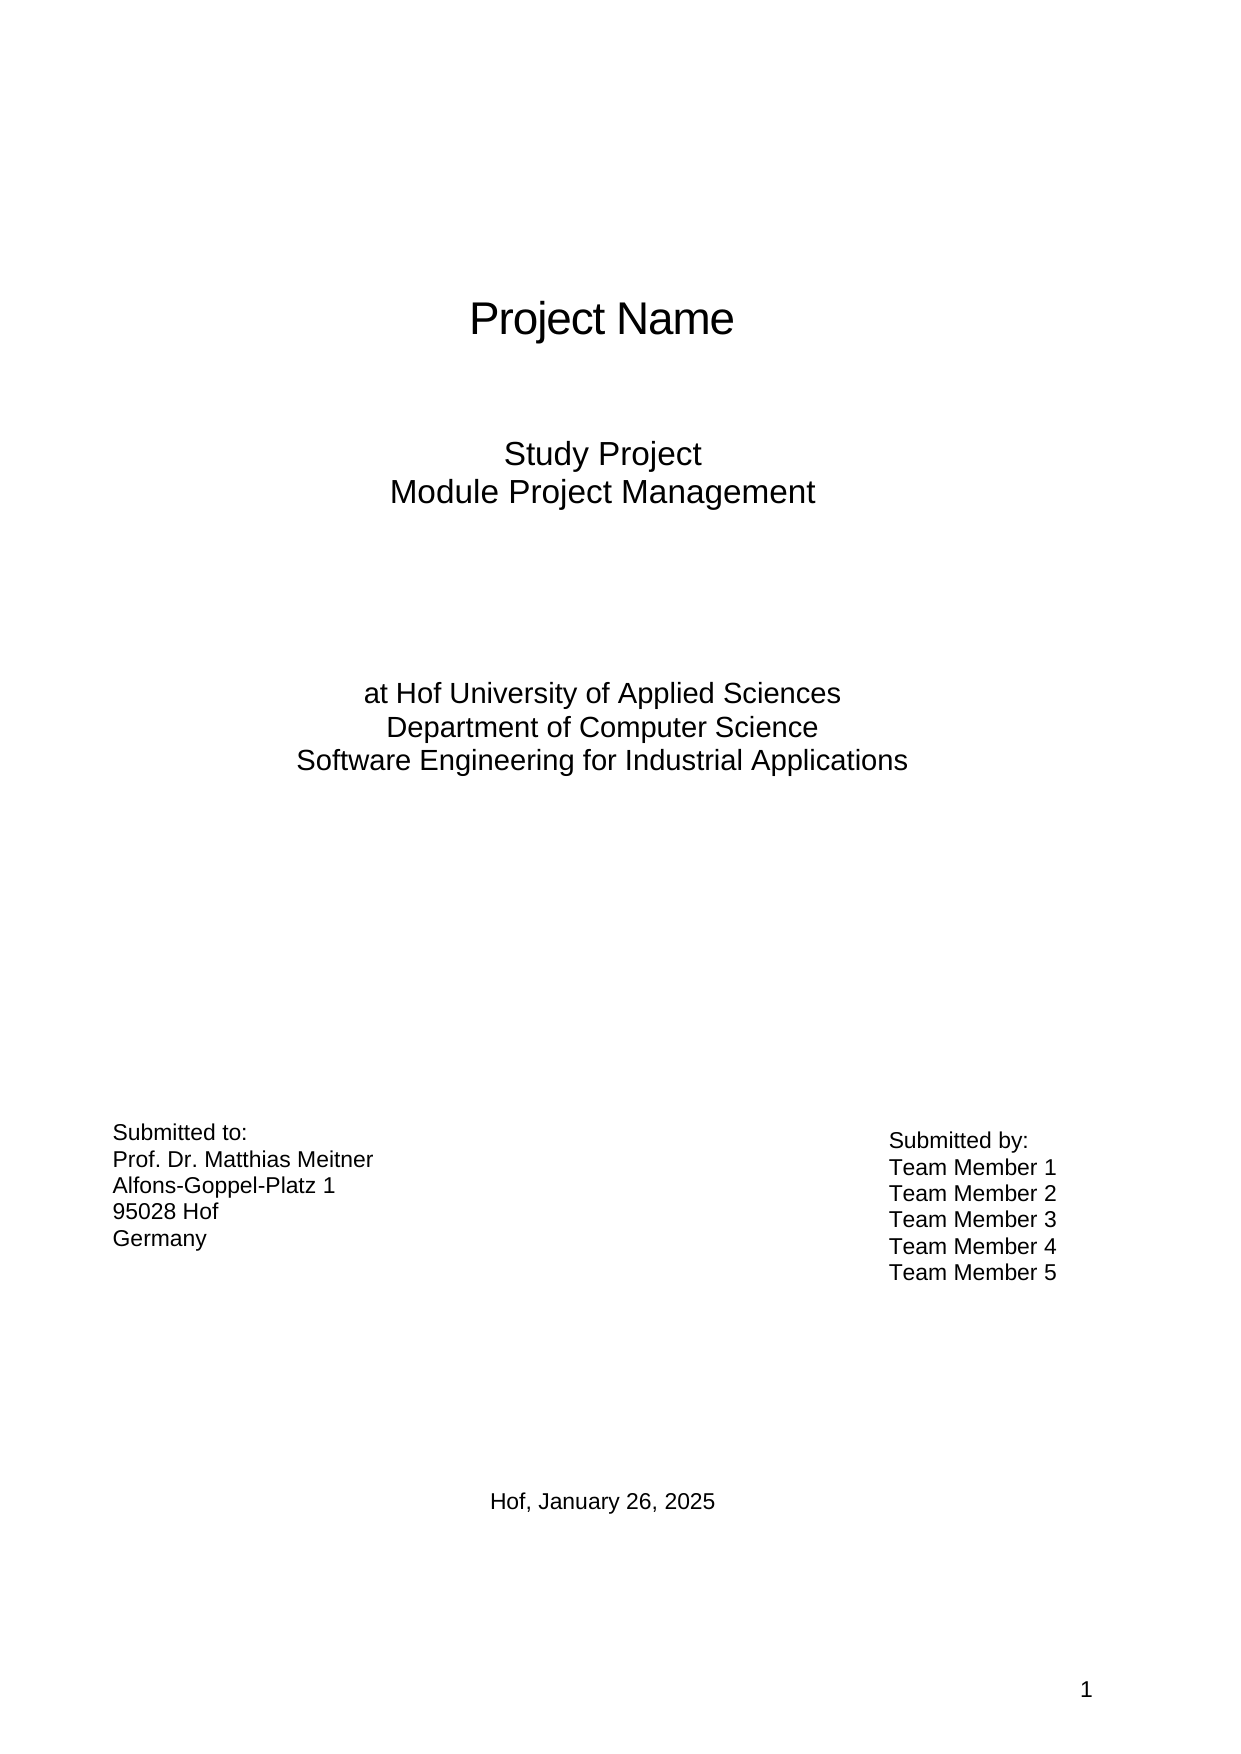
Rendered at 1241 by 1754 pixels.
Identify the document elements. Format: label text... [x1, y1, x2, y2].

text Study Project [112, 434, 1093, 472]
text 95028 Hof [112, 1198, 873, 1225]
text Alfons-Goppel-Platz 1 [112, 1172, 873, 1198]
text at Hof University of Applied Sciences [112, 676, 1093, 709]
title Project Name [112, 291, 1093, 344]
text Submitted to: [112, 1119, 873, 1146]
text Software Engineering for Industrial Applications [112, 743, 1093, 777]
text Germany [112, 1225, 873, 1251]
text Prof. Dr. Matthias Meitner [112, 1146, 873, 1172]
text Department of Computer Science [112, 709, 1093, 743]
text Hof, January 26, 2025 [112, 1488, 1093, 1514]
text Module Project Management [112, 472, 1093, 511]
